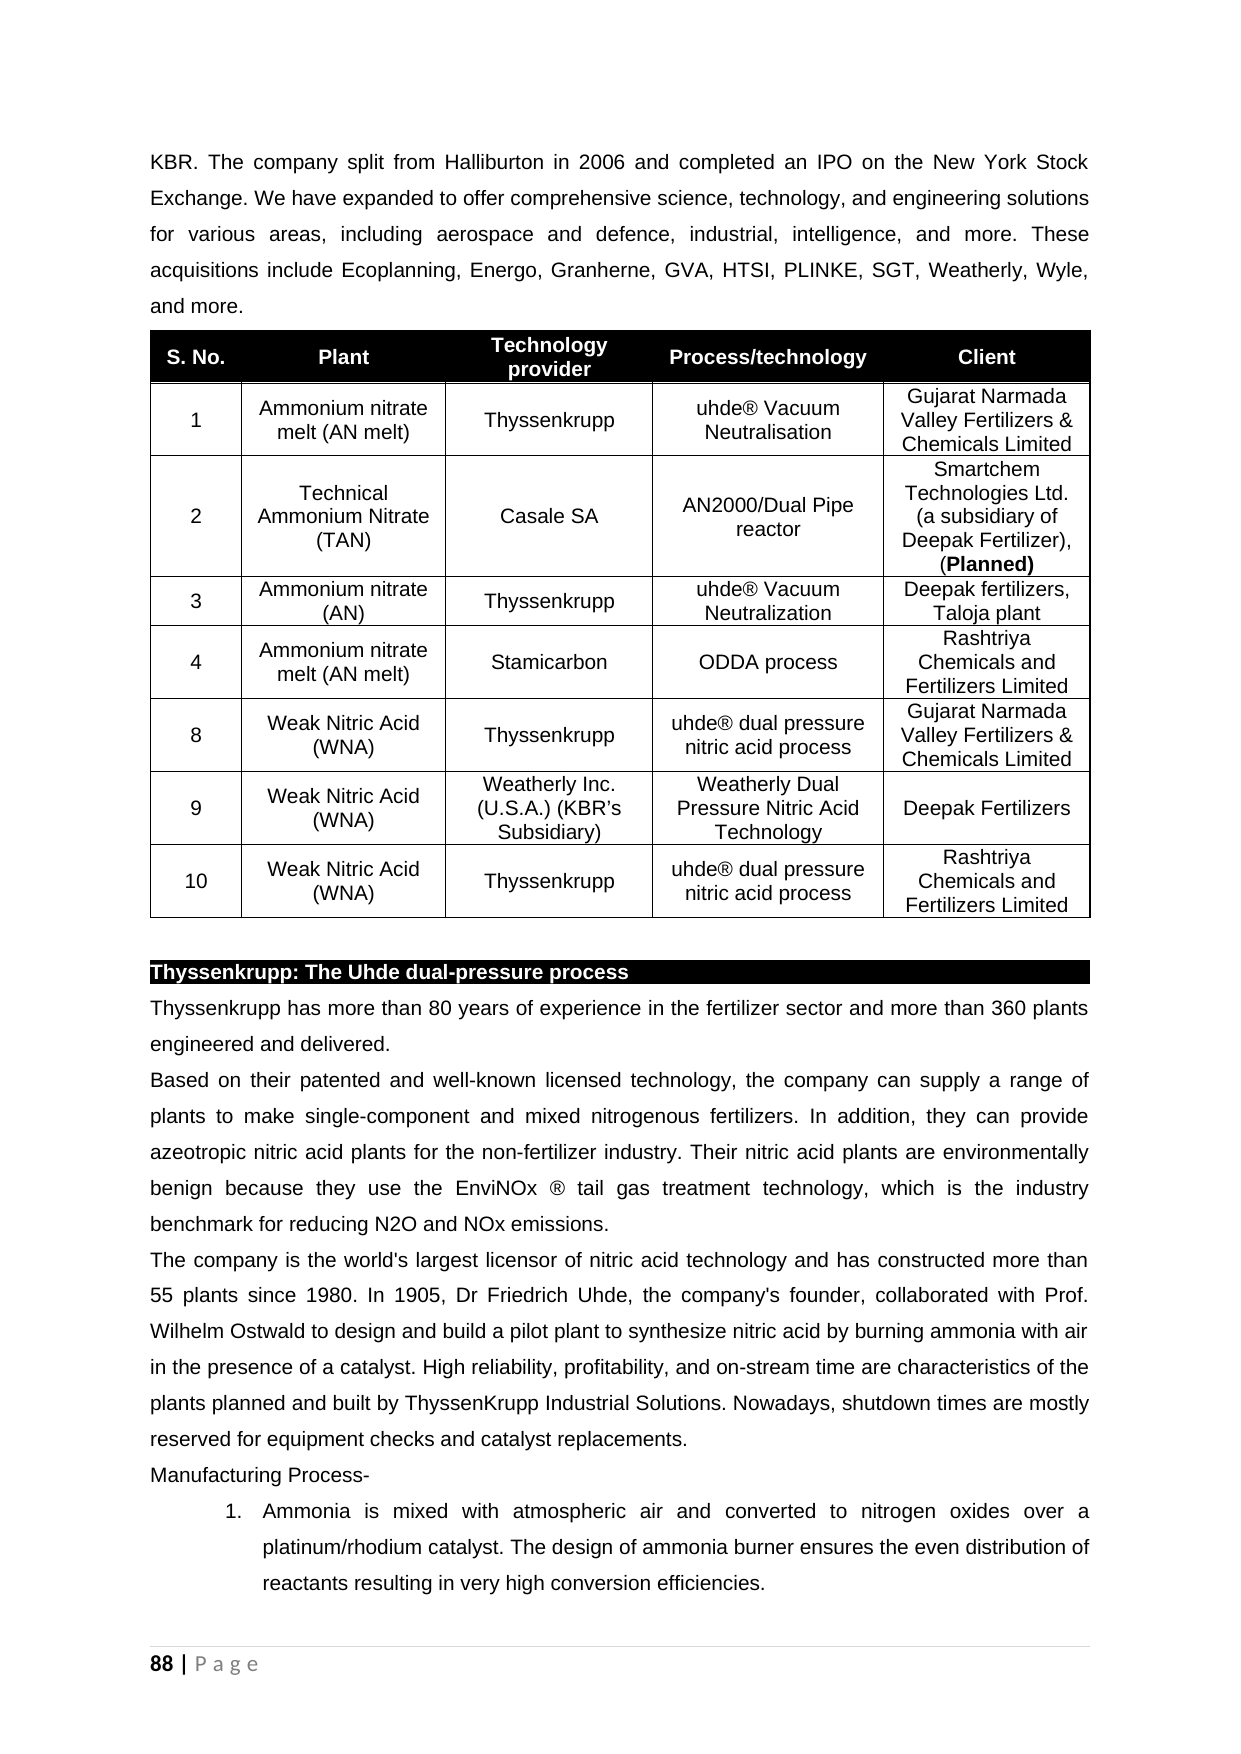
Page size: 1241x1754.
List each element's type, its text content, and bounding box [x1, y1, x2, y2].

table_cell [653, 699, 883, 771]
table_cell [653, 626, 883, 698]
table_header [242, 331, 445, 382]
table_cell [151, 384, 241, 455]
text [150, 150, 1090, 318]
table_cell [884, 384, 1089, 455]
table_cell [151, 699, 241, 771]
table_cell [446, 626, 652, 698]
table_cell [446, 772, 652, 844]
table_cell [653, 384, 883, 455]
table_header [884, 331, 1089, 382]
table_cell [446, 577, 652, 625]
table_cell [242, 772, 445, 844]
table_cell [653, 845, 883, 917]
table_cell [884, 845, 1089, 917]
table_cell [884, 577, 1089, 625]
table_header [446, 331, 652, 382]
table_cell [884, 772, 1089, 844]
text Based on their patented and well-known licensed technology, the company can supply a range of plants to make single-component and mixed nitrogenous fertilizers. In addition, they can provide azeotropic nitric acid plants for the non-fertilizer industry. Their nitric acid plants are environmentally benign because they use the EnviNOx ® tail gas treatment technology, which is the industry benchmark for reducing N2O and NOx emissions. [150, 1068, 1090, 1235]
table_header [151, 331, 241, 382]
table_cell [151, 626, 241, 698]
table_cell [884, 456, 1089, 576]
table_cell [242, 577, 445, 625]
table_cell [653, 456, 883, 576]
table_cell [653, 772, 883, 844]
list Ammonia is mixed with atmospheric air and converted to nitrogen oxides over a platinum/rhodium catalyst. The design of ammonia burner ensures the even distribution of reactants resulting in very high conversion efficiencies. [225, 1499, 1090, 1595]
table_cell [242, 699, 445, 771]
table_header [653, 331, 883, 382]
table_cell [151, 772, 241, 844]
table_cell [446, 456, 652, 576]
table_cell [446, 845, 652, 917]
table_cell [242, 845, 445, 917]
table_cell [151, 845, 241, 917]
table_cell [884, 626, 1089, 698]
text Thyssenkrupp: The Uhde dual-pressure process [150, 960, 1090, 984]
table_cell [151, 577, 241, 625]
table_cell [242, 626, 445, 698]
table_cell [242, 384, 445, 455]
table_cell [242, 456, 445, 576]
text Thyssenkrupp has more than 80 years of experience in the fertilizer sector and more than 360 plants engineered and delivered. [150, 996, 1090, 1056]
text Manufacturing Process- [150, 1463, 1090, 1487]
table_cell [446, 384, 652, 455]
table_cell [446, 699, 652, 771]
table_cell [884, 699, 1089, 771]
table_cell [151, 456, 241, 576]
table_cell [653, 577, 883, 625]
text The company is the world's largest licensor of nitric acid technology and has constructed more than 55 plants since 1980. In 1905, Dr Friedrich Uhde, the company's founder, collaborated with Prof. Wilhelm Ostwald to design and build a pilot plant to synthesize nitric acid by burning ammonia with air in the presence of a catalyst. High reliability, profitability, and on-stream time are characteristics of the plants planned and built by ThyssenKrupp Industrial Solutions. Nowadays, shutdown times are mostly reserved for equipment checks and catalyst replacements. [150, 1247, 1090, 1451]
